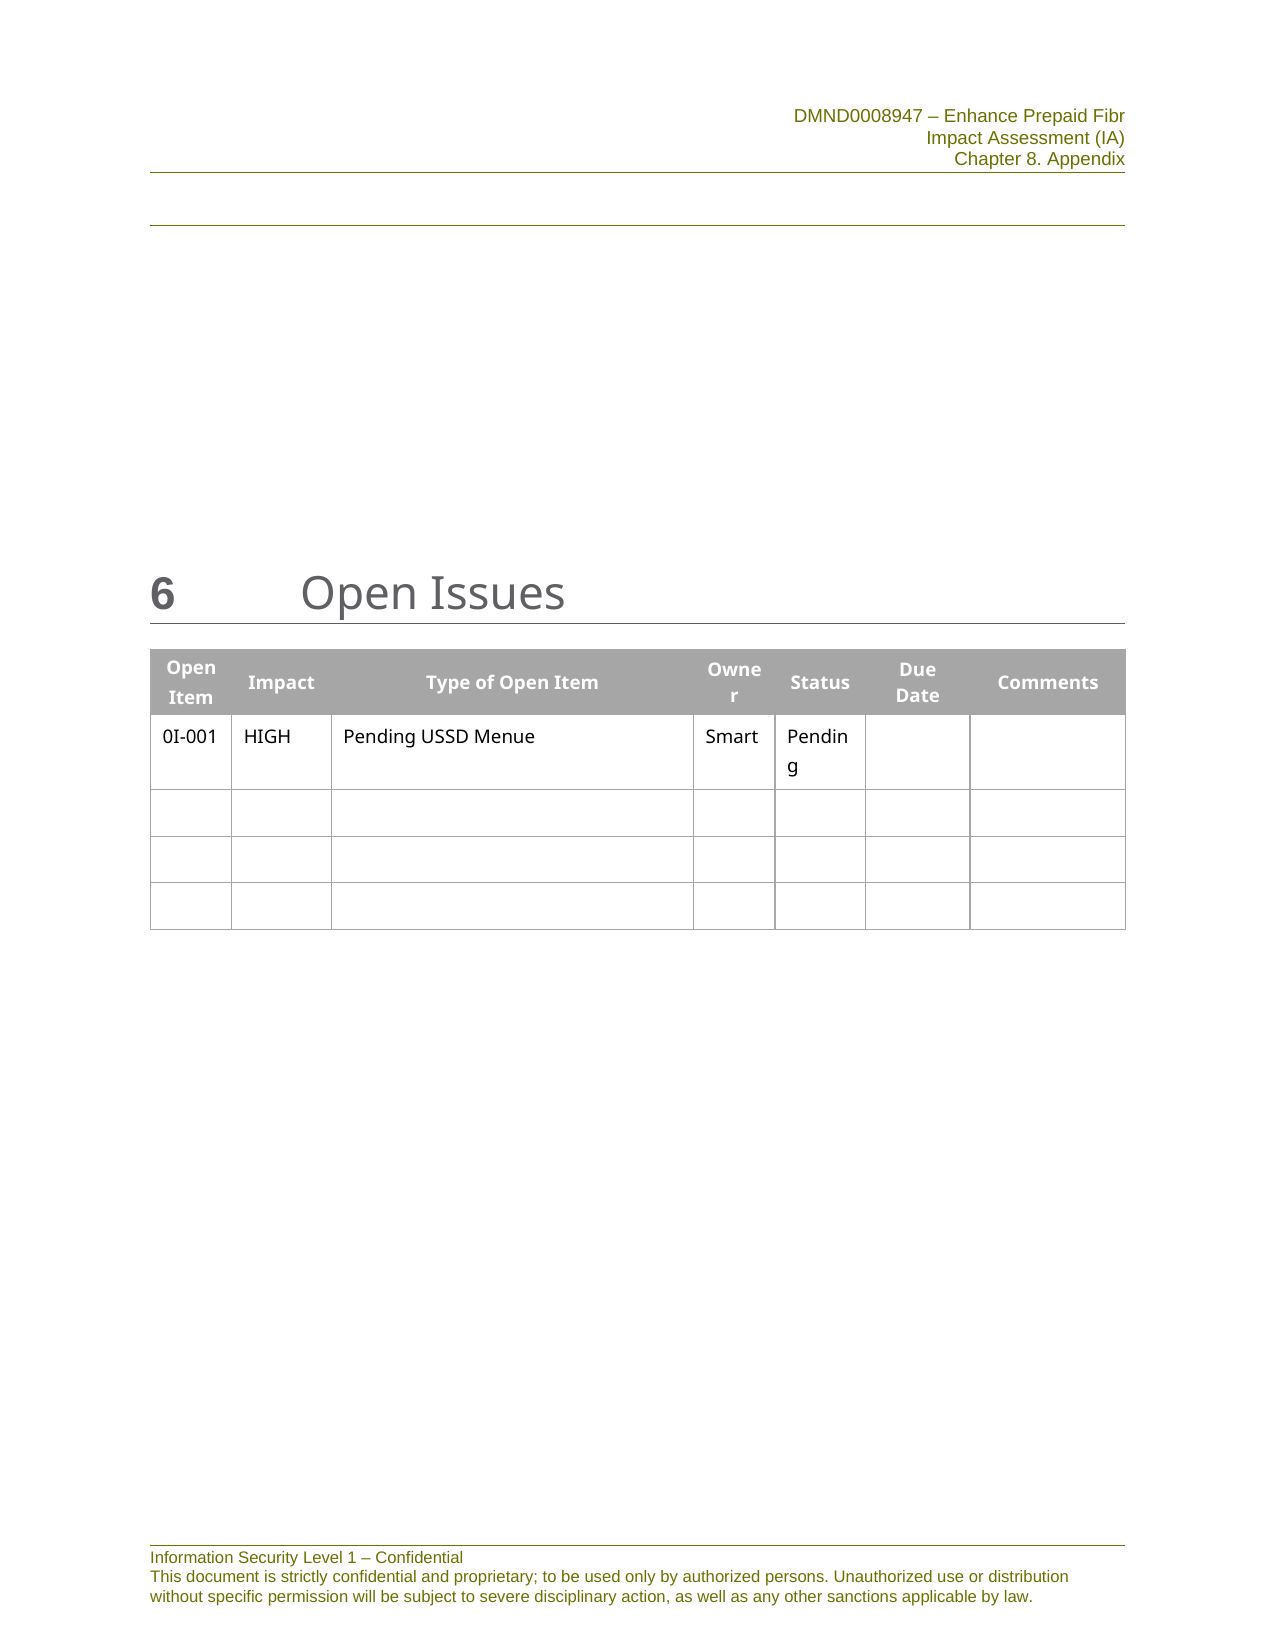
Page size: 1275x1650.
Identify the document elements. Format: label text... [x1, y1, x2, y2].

table_cell [971, 883, 1125, 929]
table_cell [866, 883, 969, 929]
table_cell [694, 883, 774, 929]
table_cell [332, 883, 693, 929]
table_cell HIGH [232, 715, 331, 789]
table_cell [866, 837, 969, 882]
table_cell [151, 790, 231, 836]
subtitle Open Issues [150, 561, 1125, 623]
table_cell Pending [776, 715, 865, 789]
table_header Open Item [151, 650, 231, 714]
table_cell [151, 837, 231, 882]
table_cell [971, 790, 1125, 836]
table_header Status [776, 650, 865, 714]
table_header Owner [694, 650, 774, 714]
table_header Impact [232, 650, 331, 714]
table_cell [776, 883, 865, 929]
table_cell 0I-001 [151, 715, 231, 789]
table_header Type of Open Item [332, 650, 693, 714]
table_cell [866, 715, 969, 789]
table_cell [232, 790, 331, 836]
table_cell [776, 790, 865, 836]
table_cell [694, 837, 774, 882]
table_cell [232, 837, 331, 882]
table_cell [776, 837, 865, 882]
table_cell Pending USSD Menue [332, 715, 693, 789]
table_cell [971, 837, 1125, 882]
table_cell [232, 883, 331, 929]
table_header Comments [971, 650, 1125, 714]
table_cell [971, 715, 1125, 789]
table_cell Smart [694, 715, 774, 789]
table_cell [694, 790, 774, 836]
table_header Due Date [866, 650, 969, 714]
table_cell [151, 883, 231, 929]
table_cell [866, 790, 969, 836]
table_cell [332, 837, 693, 882]
table_cell [332, 790, 693, 836]
